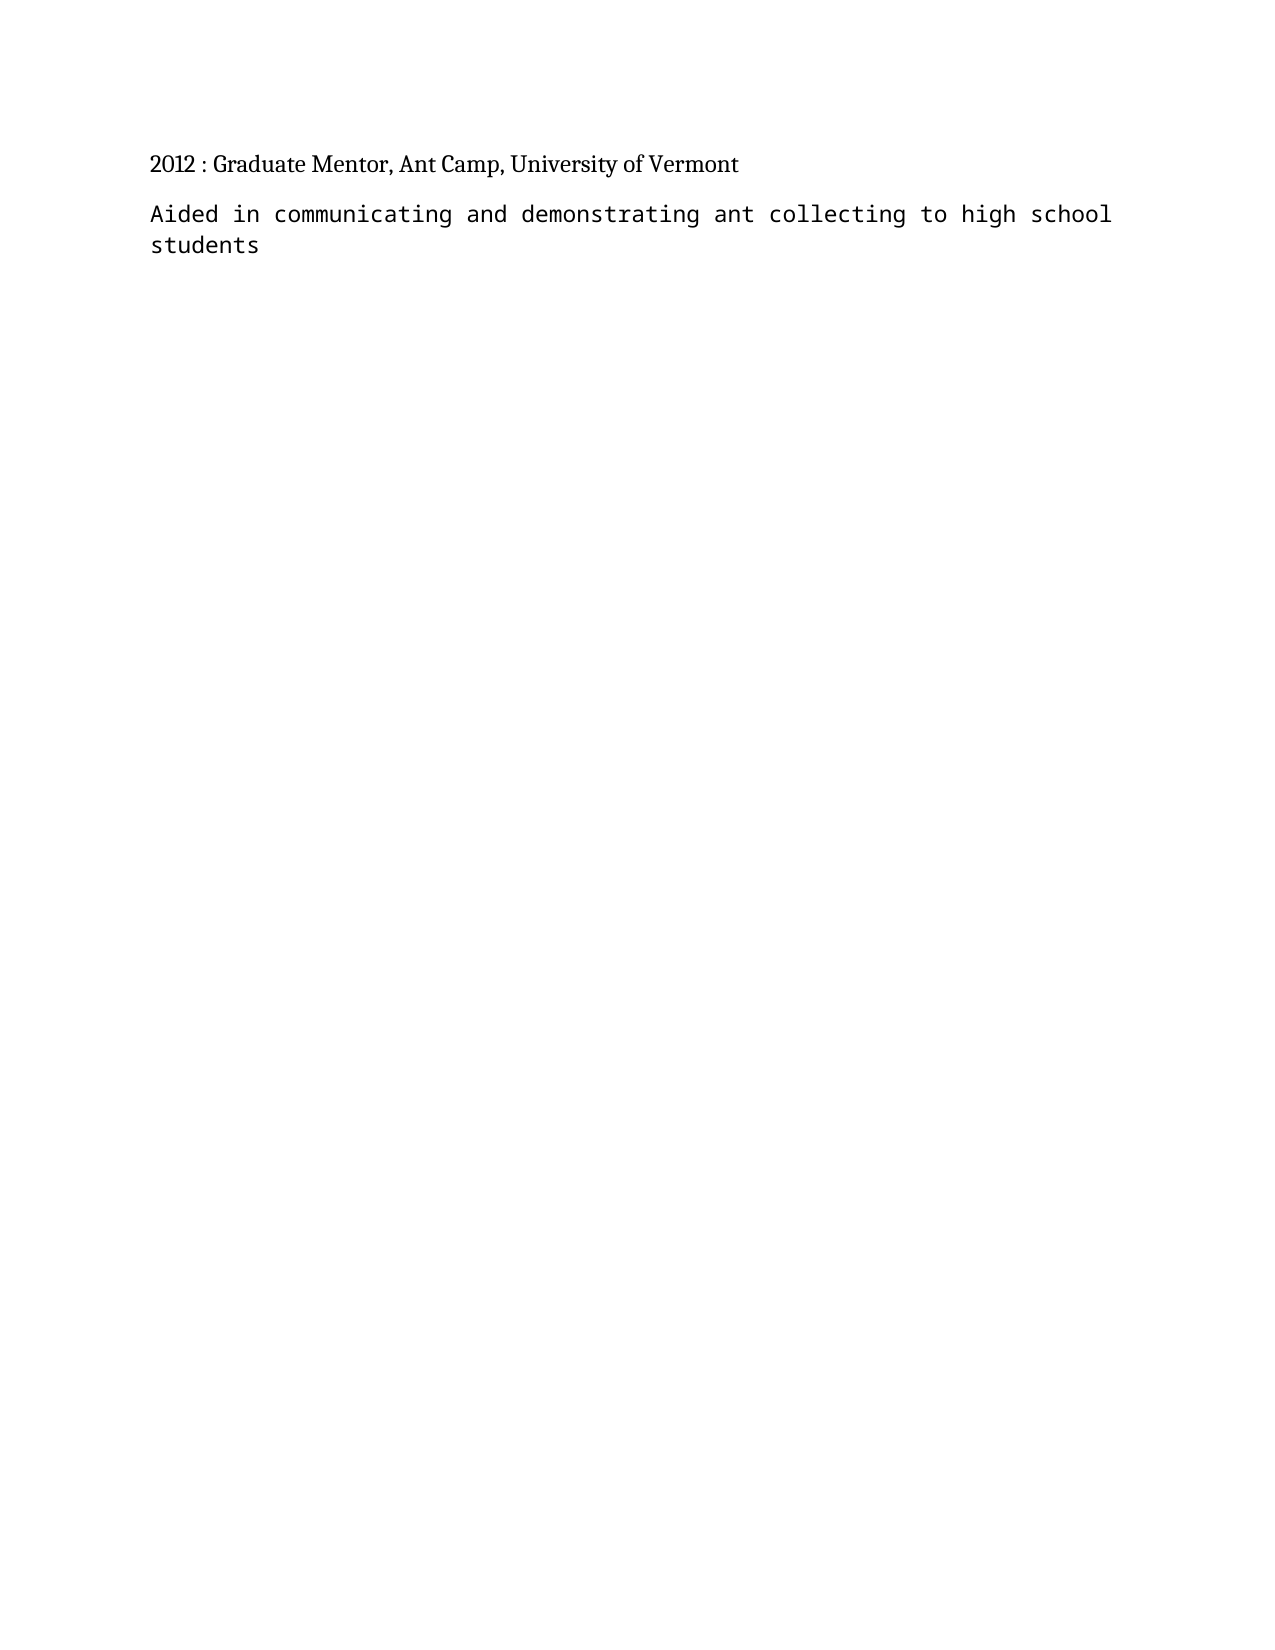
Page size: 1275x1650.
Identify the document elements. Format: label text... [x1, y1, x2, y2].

text Aided in communicating and demonstrating ant collecting to high school students [150, 197, 1125, 260]
text 2012 : Graduate Mentor, Ant Camp, University of Vermont [150, 150, 1125, 179]
